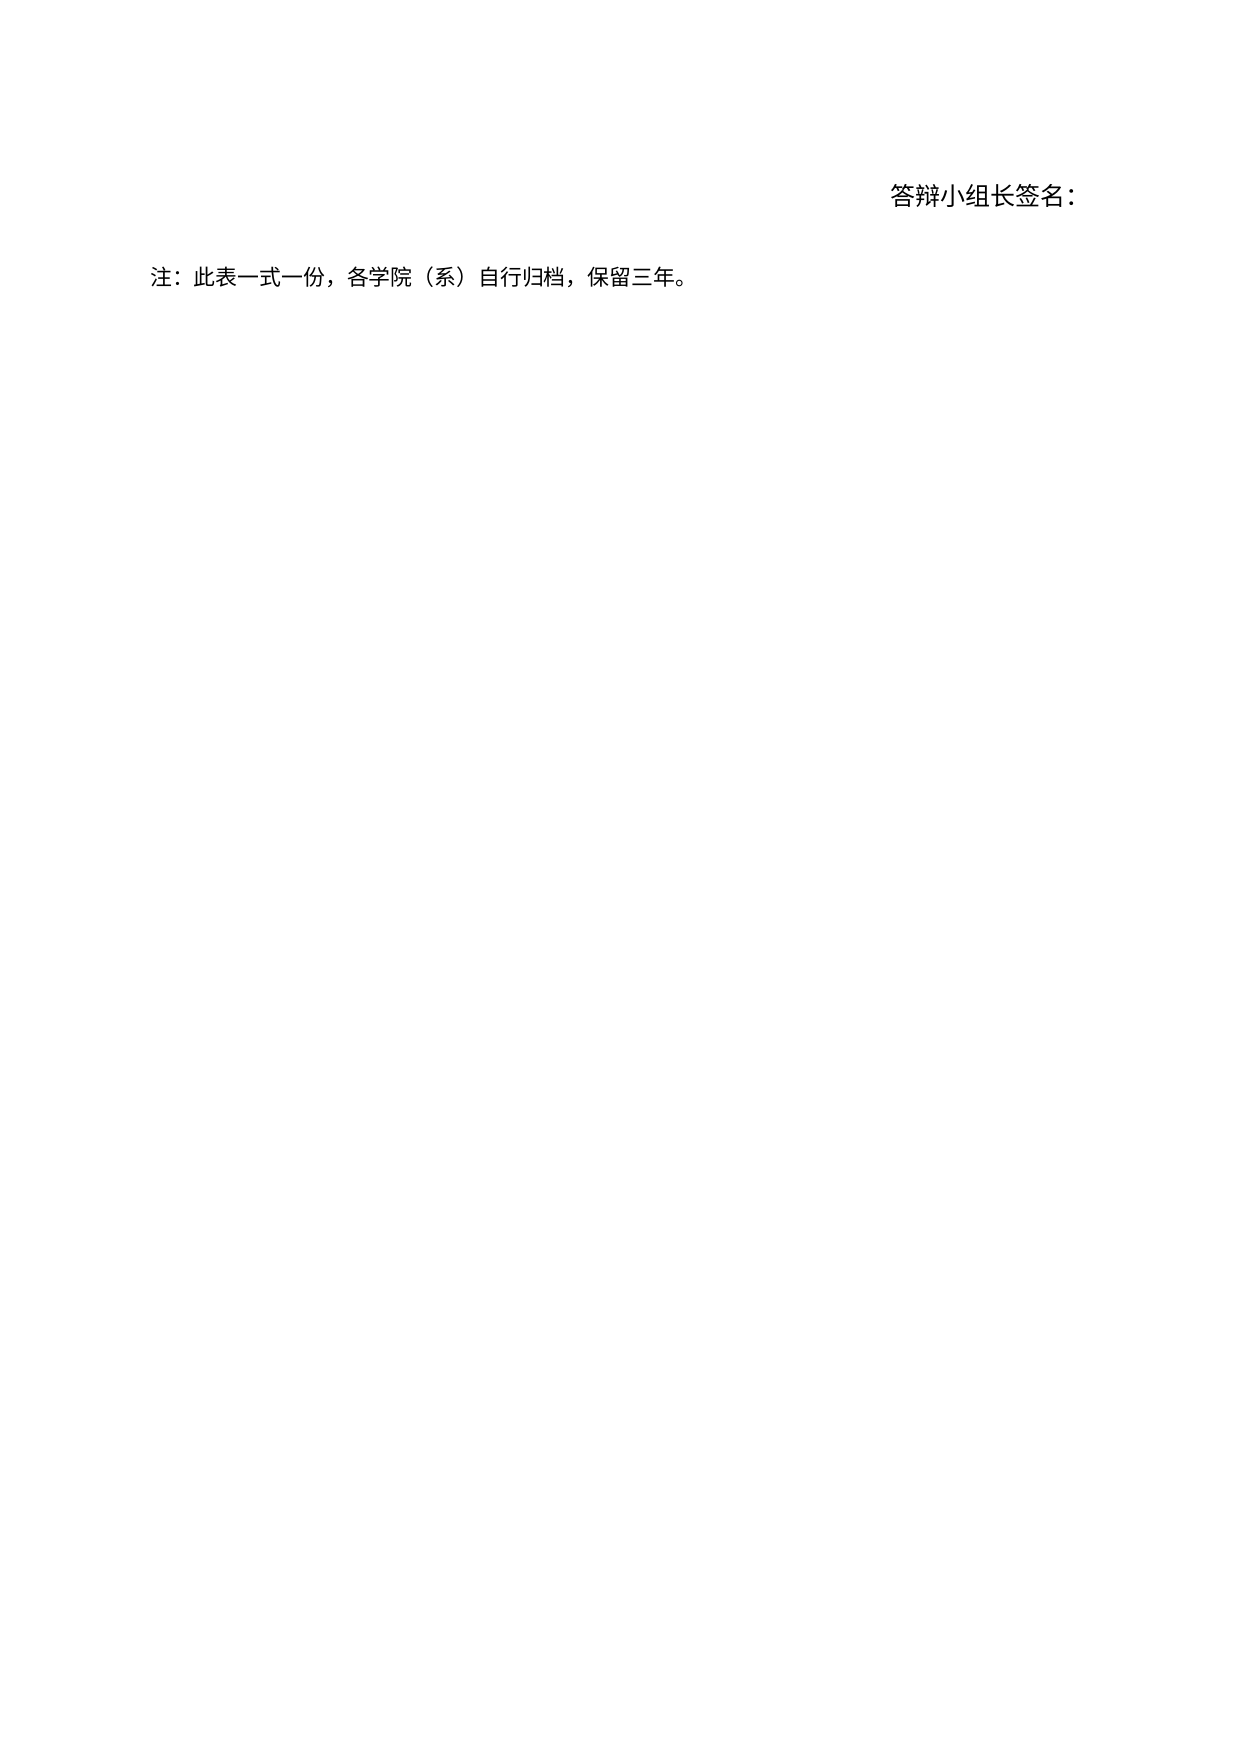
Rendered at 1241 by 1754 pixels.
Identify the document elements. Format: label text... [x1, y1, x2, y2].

text 答辩小组长签名： [150, 162, 1090, 227]
text 注：此表一式一份，各学院（系）自行归档，保留三年。 [150, 259, 1090, 292]
